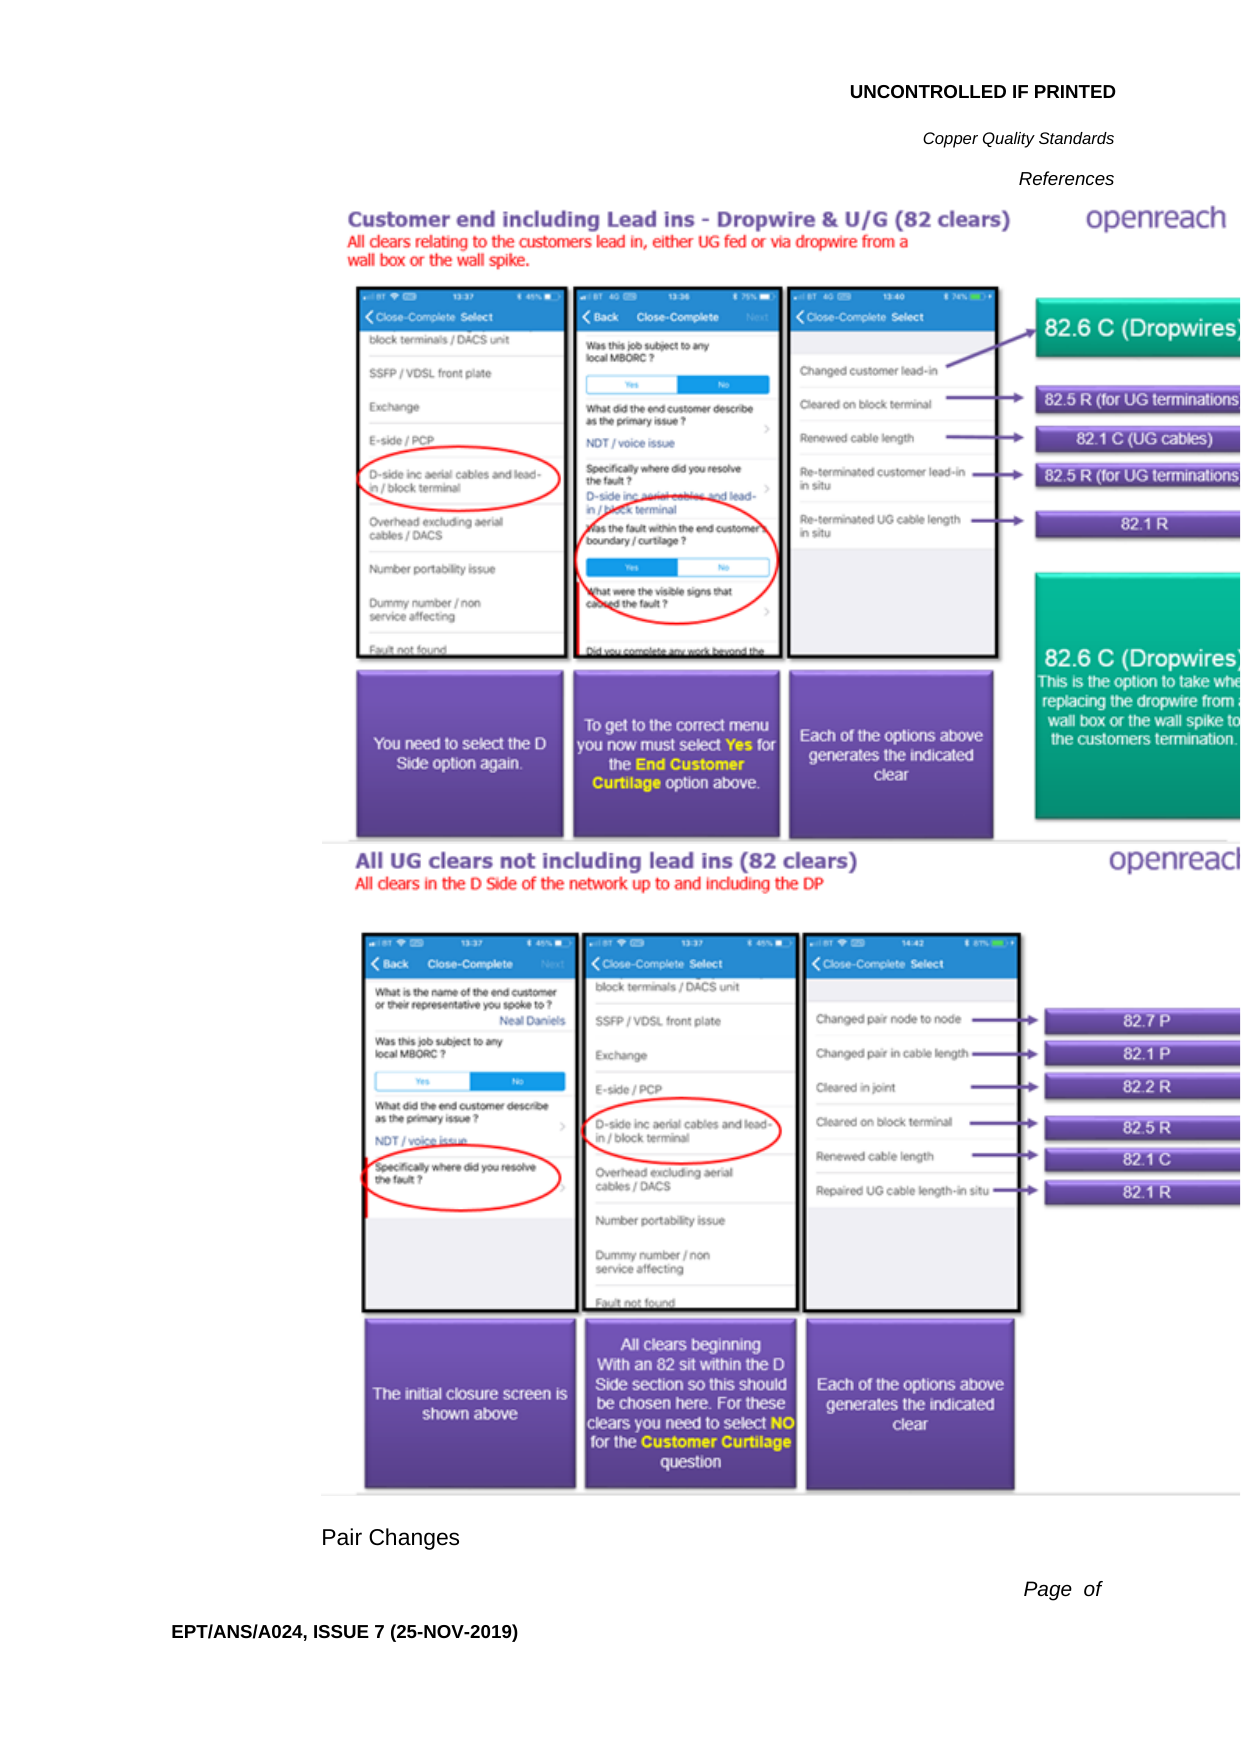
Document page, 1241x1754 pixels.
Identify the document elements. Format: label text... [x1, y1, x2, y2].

text Pair Changes [321, 1521, 1114, 1550]
